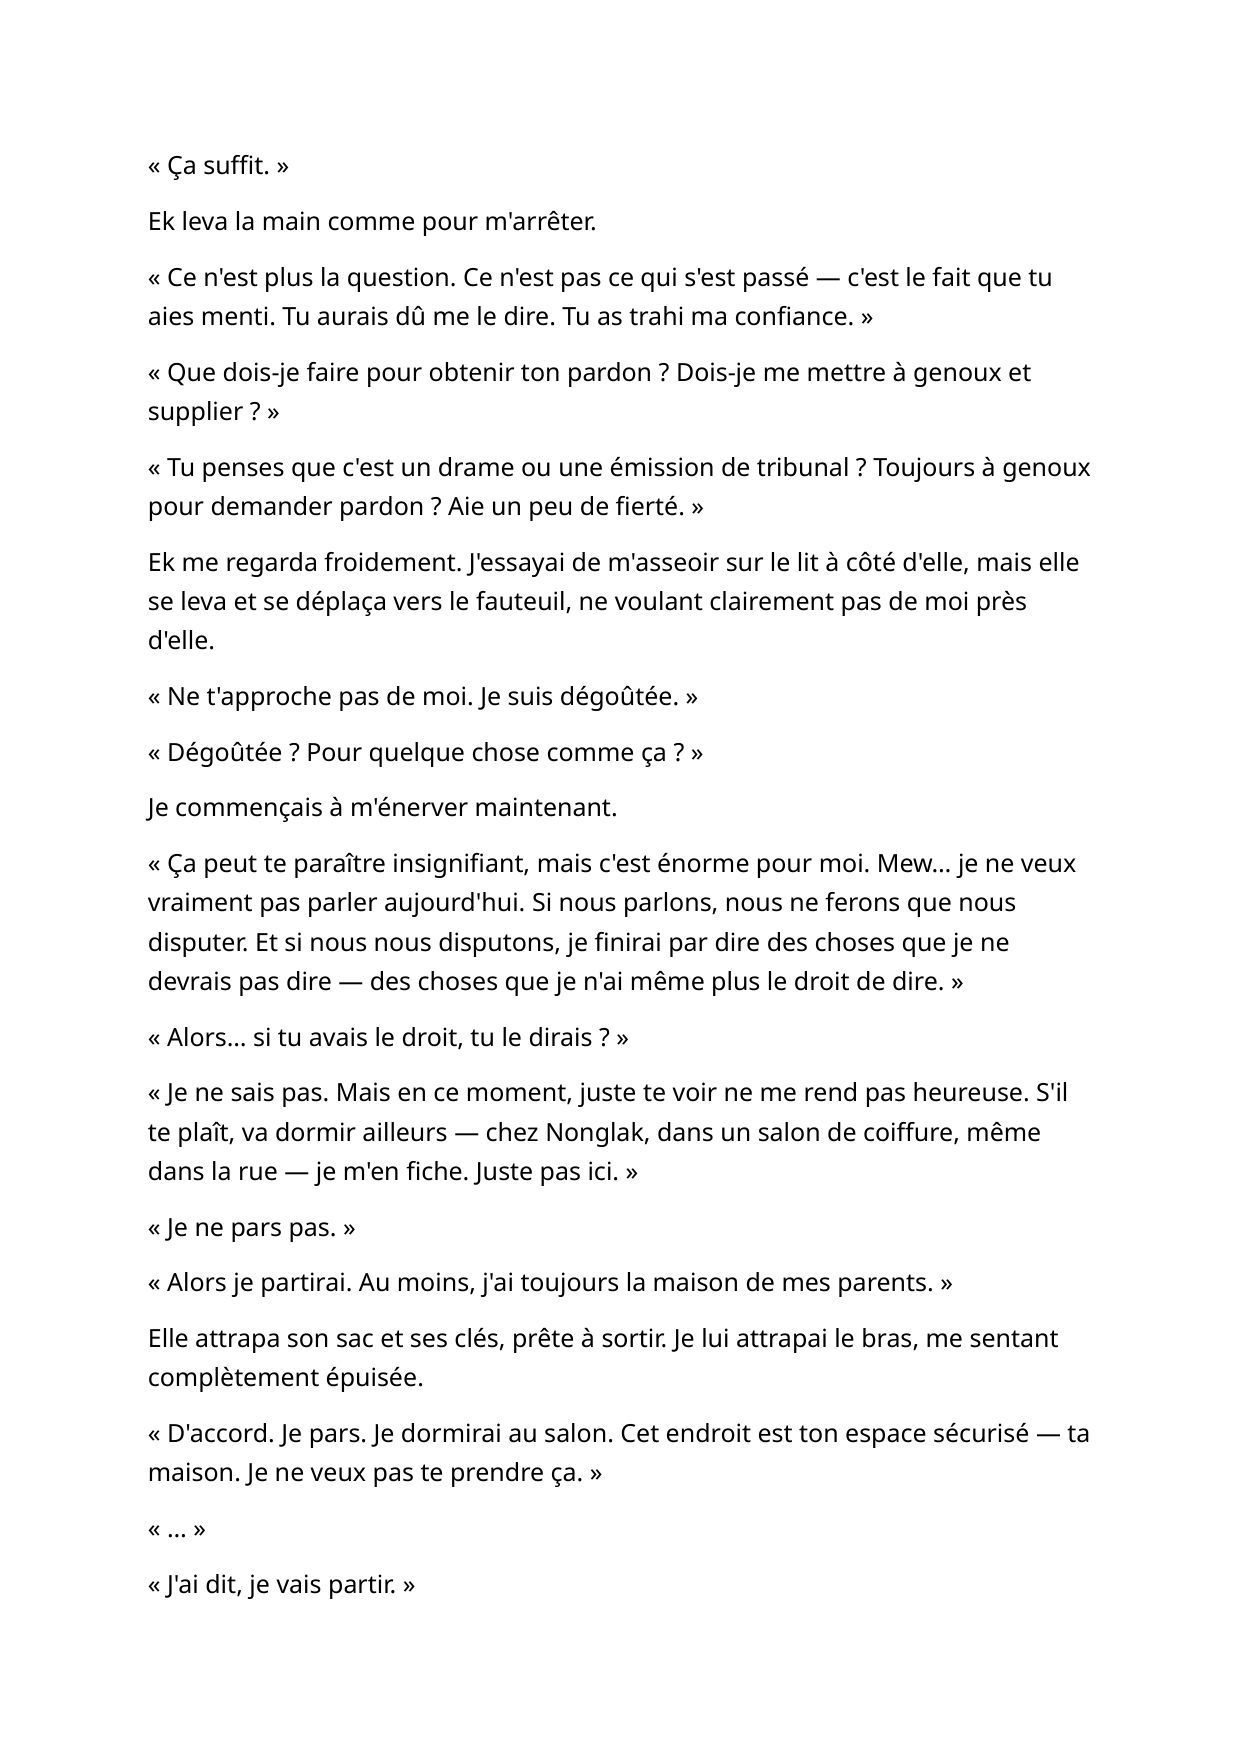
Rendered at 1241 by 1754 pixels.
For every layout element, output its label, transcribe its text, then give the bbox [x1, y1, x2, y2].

text « Je ne sais pas. Mais en ce moment, juste te voir ne me rend pas heureuse. S'il te plaît, va dormir ailleurs — chez Nonglak, dans un salon de coiffure, même dans la rue — je m'en fiche. Juste pas ici. » [148, 1075, 1093, 1187]
text « Alors… si tu avais le droit, tu le dirais ? » [148, 1019, 1093, 1053]
text Ek me regarda froidement. J'essayai de m'asseoir sur le lit à côté d'elle, mais elle se leva et se déplaça vers le fauteuil, ne voulant clairement pas de moi près d'elle. [148, 544, 1093, 657]
text Ek leva la main comme pour m'arrêter. [148, 203, 1093, 237]
text « Je ne pars pas. » [148, 1209, 1093, 1243]
text « … » [148, 1511, 1093, 1545]
text « D'accord. Je pars. Je dormirai au salon. Cet endroit est ton espace sécurisé — ta maison. Je ne veux pas te prendre ça. » [148, 1416, 1093, 1489]
text « Alors je partirai. Au moins, j'ai toujours la maison de mes parents. » [148, 1265, 1093, 1299]
text « J'ai dit, je vais partir. » [148, 1567, 1093, 1601]
text Je commençais à m'énerver maintenant. [148, 790, 1093, 824]
text « Tu penses que c'est un drame ou une émission de tribunal ? Toujours à genoux pour demander pardon ? Aie un peu de fierté. » [148, 449, 1093, 522]
text « Ça peut te paraître insignifiant, mais c'est énorme pour moi. Mew… je ne veux vraiment pas parler aujourd'hui. Si nous parlons, nous ne ferons que nous disputer. Et si nous nous disputons, je finirai par dire des choses que je ne devrais pas dire — des choses que je n'ai même plus le droit de dire. » [148, 846, 1093, 997]
text Elle attrapa son sac et ses clés, prête à sortir. Je lui attrapai le bras, me sentant complètement épuisée. [148, 1321, 1093, 1394]
text « Que dois-je faire pour obtenir ton pardon ? Dois-je me mettre à genoux et supplier ? » [148, 354, 1093, 427]
text « Ne t'approche pas de moi. Je suis dégoûtée. » [148, 678, 1093, 712]
text « Ça suffit. » [148, 148, 1093, 182]
text « Ce n'est plus la question. Ce n'est pas ce qui s'est passé — c'est le fait que tu aies menti. Tu aurais dû me le dire. Tu as trahi ma confiance. » [148, 259, 1093, 332]
text « Dégoûtée ? Pour quelque chose comme ça ? » [148, 734, 1093, 768]
